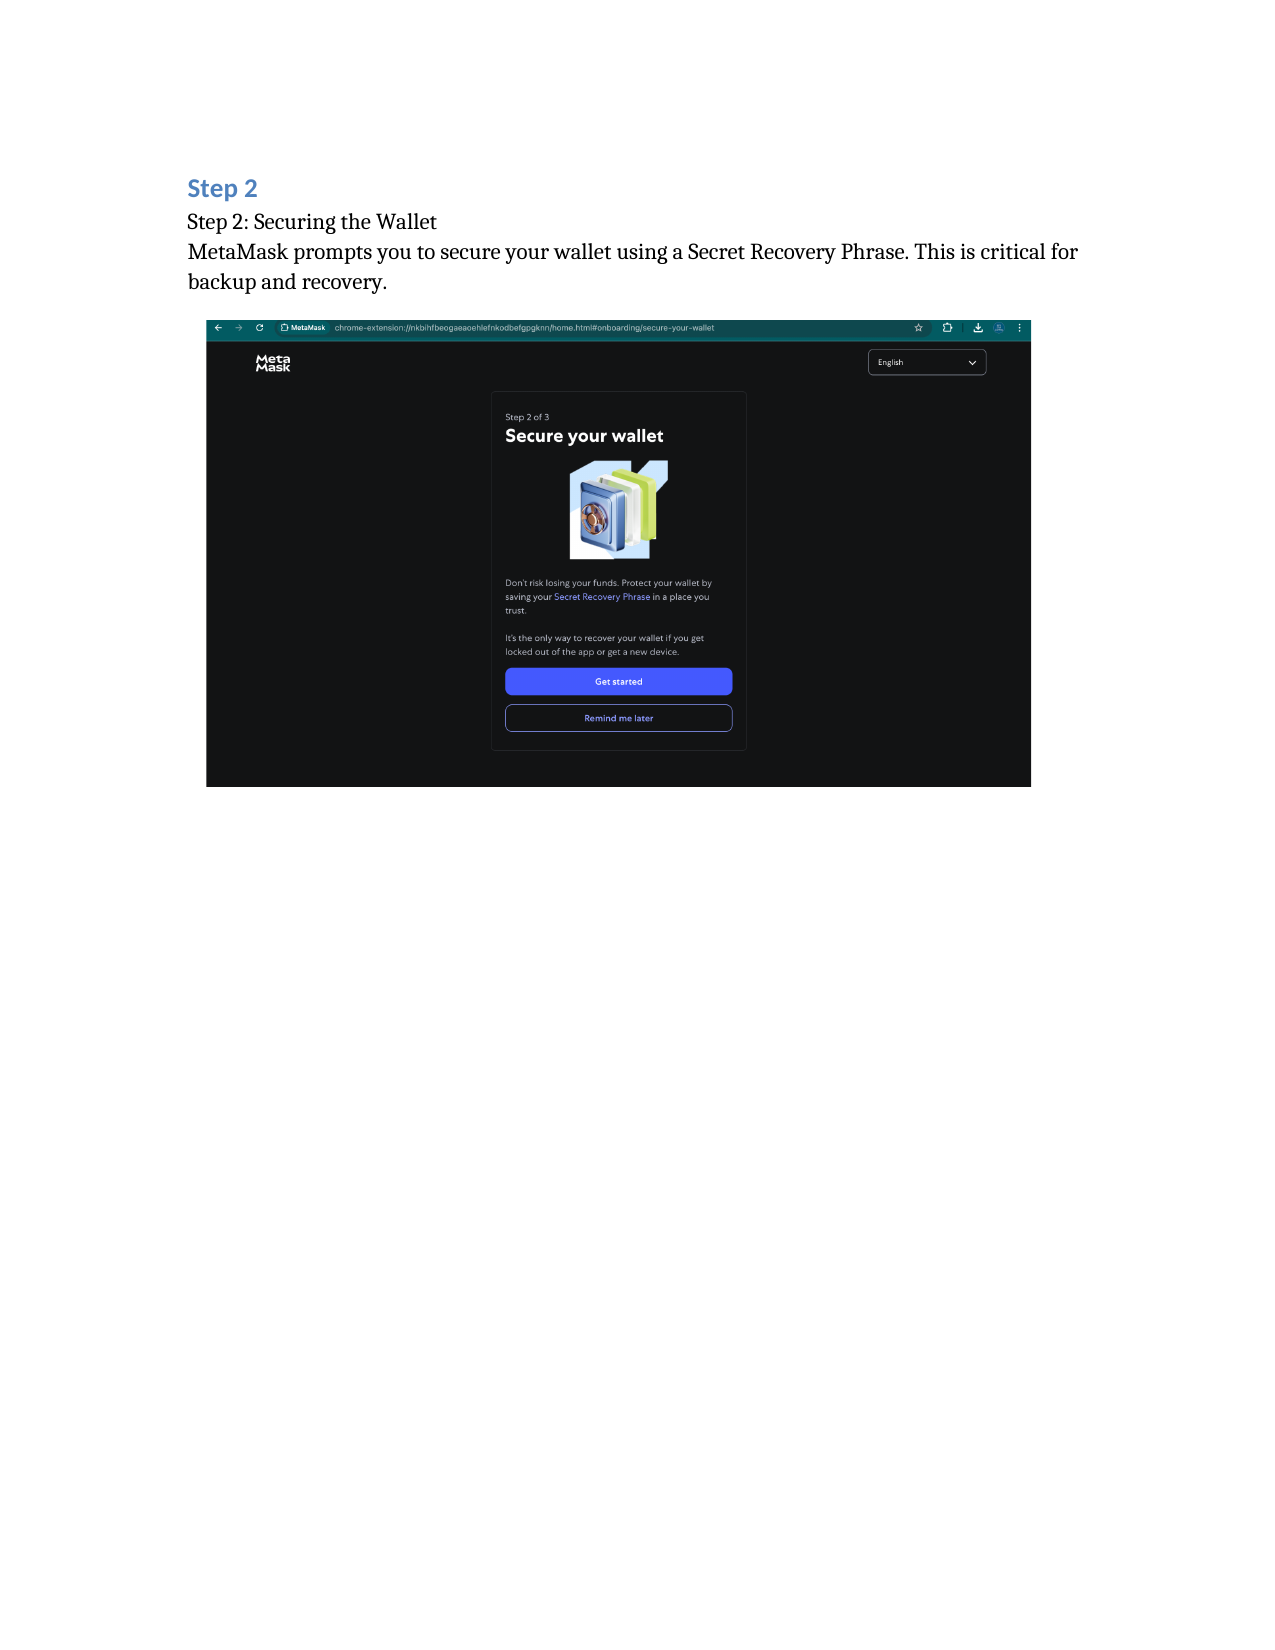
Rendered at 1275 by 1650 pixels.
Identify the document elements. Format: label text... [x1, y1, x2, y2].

subtitle Step 2 [187, 171, 1087, 204]
picture [206, 320, 1032, 787]
text Step 2: Securing the Wallet MetaMask prompts you to secure your wallet using a Secret Recovery Phrase. This is critical for backup and recovery. [187, 209, 1087, 296]
